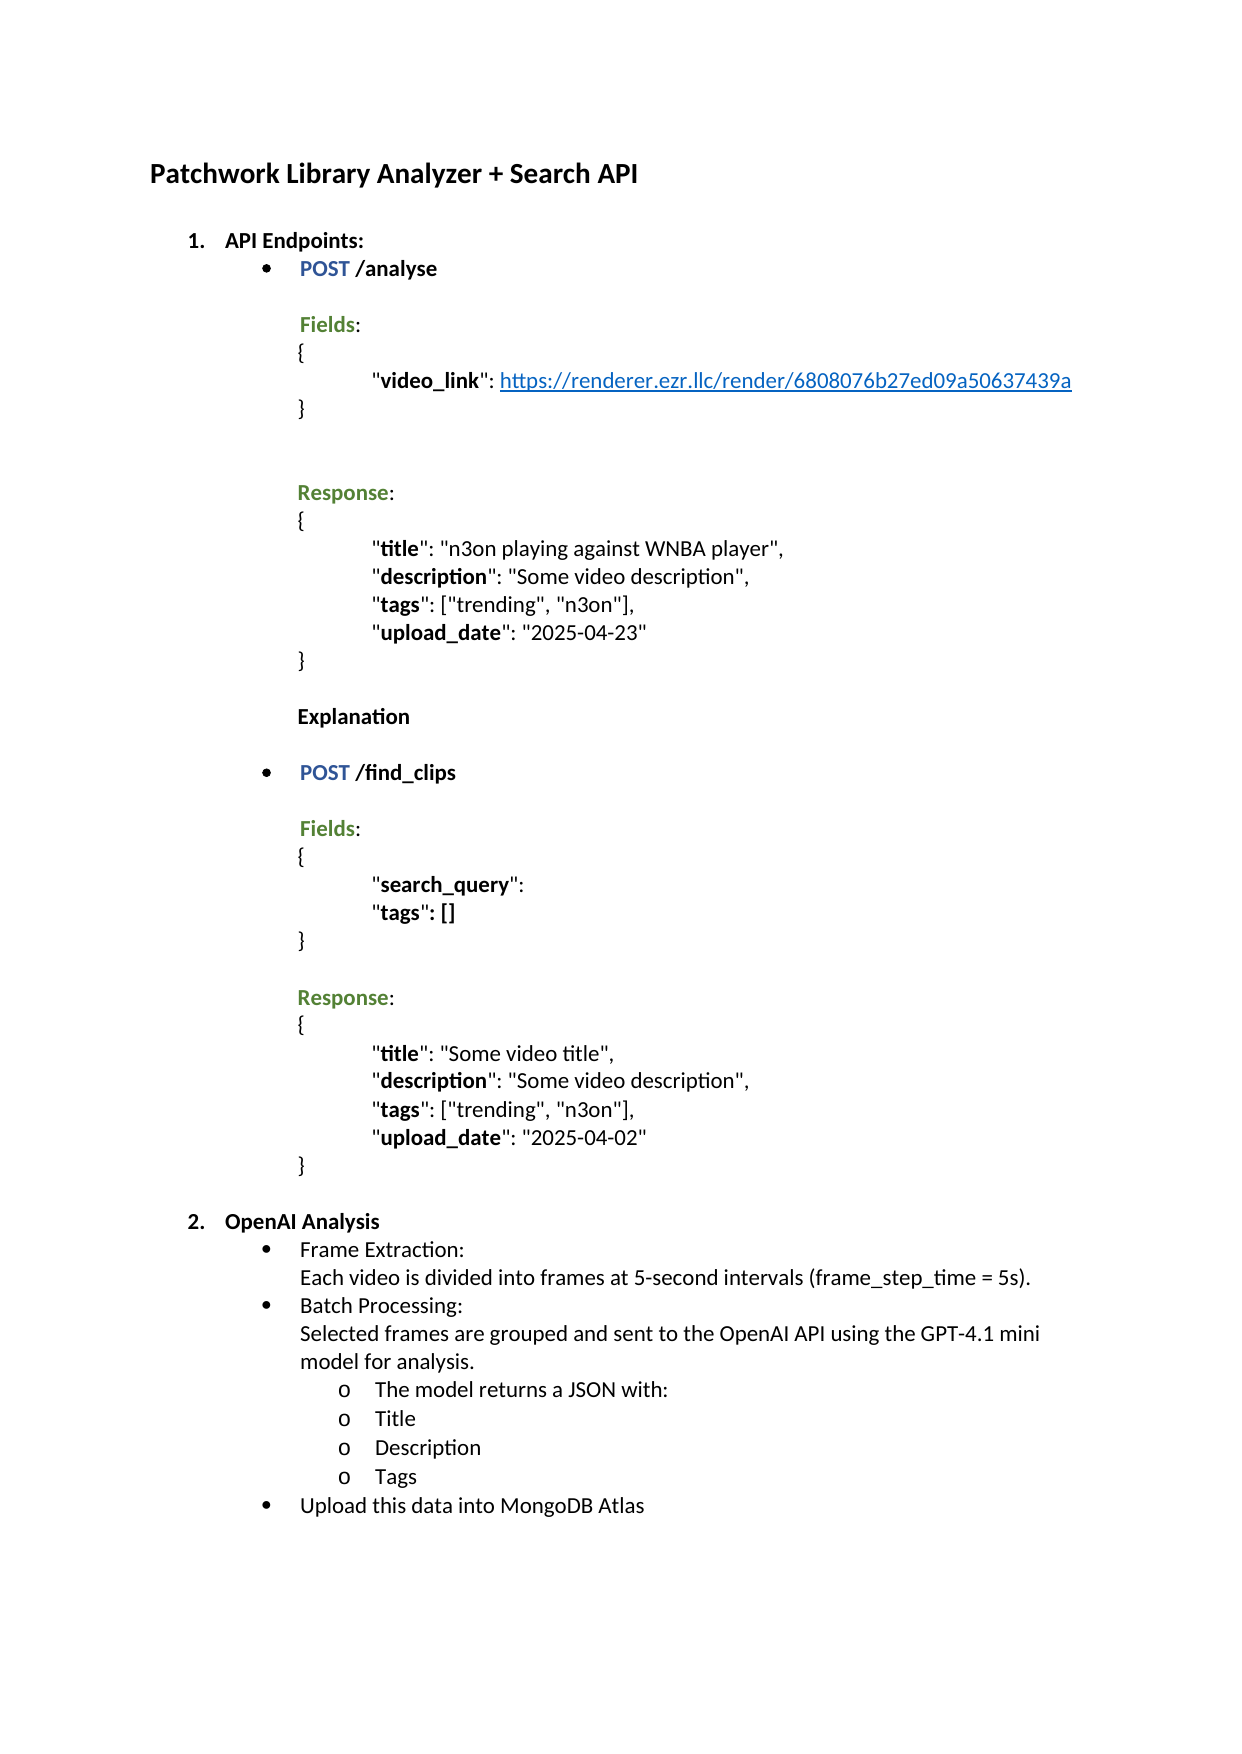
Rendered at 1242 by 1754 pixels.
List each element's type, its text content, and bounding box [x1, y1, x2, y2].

text "title": "Some video title", [297, 1039, 1087, 1067]
list Tags [337, 1462, 1087, 1492]
list POST /analyse [262, 254, 1087, 282]
list Batch Processing: Selected frames are grouped and sent to the OpenAI API using the GPT-4.1 mini model for analysis. [262, 1291, 1087, 1375]
list "tags": [] [300, 898, 1087, 927]
text "tags": ["trending", "n3on"], [150, 590, 1087, 618]
text Patchwork Library Analyzer + Search API [150, 155, 1087, 190]
list The model returns a JSON with: [337, 1375, 1087, 1404]
text "search_query": [297, 871, 1087, 898]
list Upload this data into MongoDB Atlas [262, 1492, 1087, 1519]
list OpenAI Analysis [187, 1207, 1087, 1235]
text { [224, 338, 1087, 366]
list Fields: [300, 814, 1087, 842]
text "description": "Some video description", [150, 562, 1087, 590]
text "title": "n3on playing against WNBA player", [297, 534, 1087, 562]
text Response: { [297, 983, 1087, 1039]
list Frame Extraction: Each video is divided into frames at 5-second intervals (frame_step_time = 5s). [262, 1235, 1087, 1291]
text "description": "Some video description", [150, 1067, 1087, 1095]
text Explanation [224, 702, 1087, 730]
text Response: { [297, 478, 1087, 534]
list Title [337, 1404, 1087, 1433]
text "upload_date": "2025-04-23" [150, 618, 1087, 646]
list POST /find_clips [262, 758, 1087, 786]
text "upload_date": "2025-04-02" [150, 1123, 1087, 1151]
text { [224, 842, 1087, 871]
text } [224, 646, 1087, 674]
text } [224, 927, 1087, 954]
text "tags": ["trending", "n3on"], [150, 1095, 1087, 1123]
list Description [337, 1433, 1087, 1462]
text } [224, 1151, 1087, 1179]
list Fields: [300, 310, 1087, 338]
text } [224, 394, 1087, 422]
text "video_link": https://renderer.ezr.llc/render/6808076b27ed09a50637439a [297, 366, 1087, 394]
list API Endpoints: [187, 226, 1087, 254]
